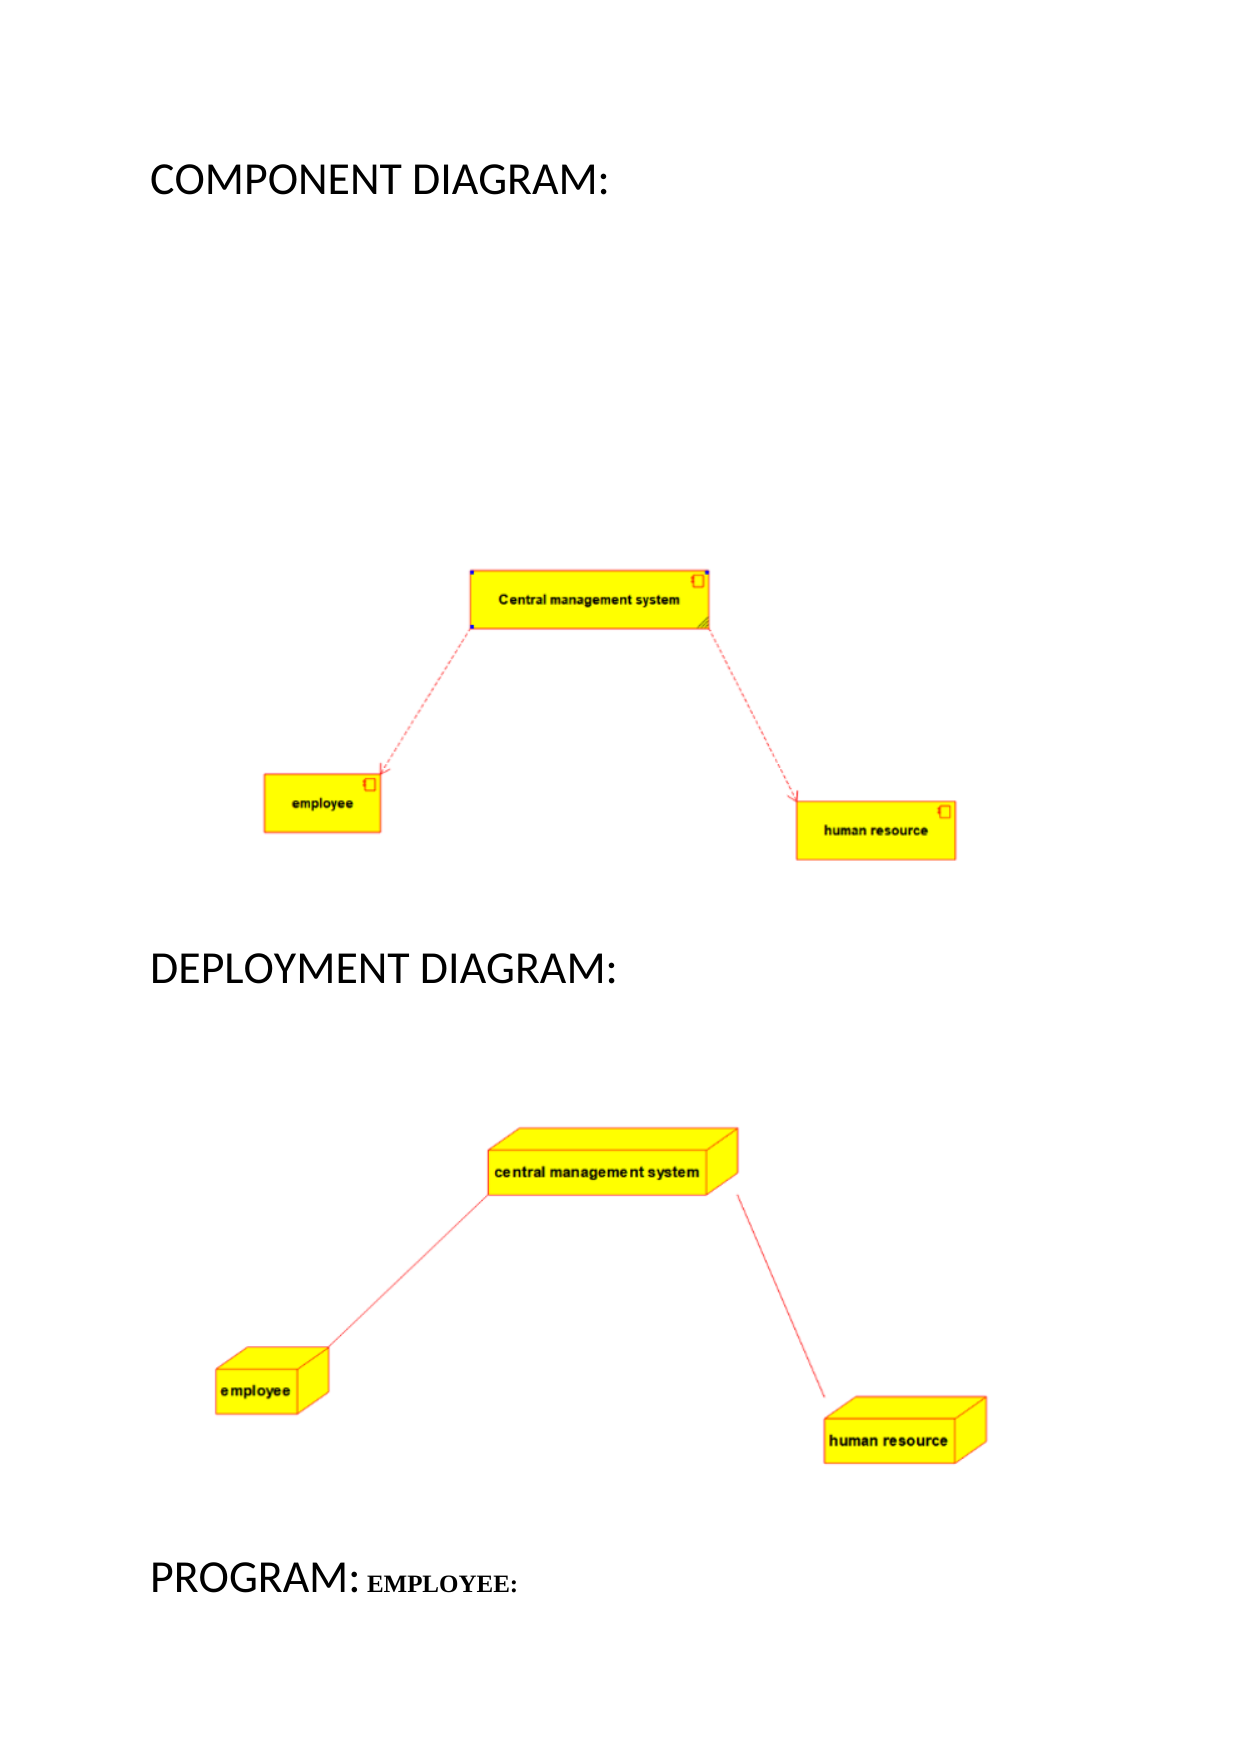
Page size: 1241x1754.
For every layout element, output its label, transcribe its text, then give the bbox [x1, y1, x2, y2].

text PROGRAM: EMPLOYEE: [150, 1548, 1090, 1603]
text DEPLOYMENT DIAGRAM: [150, 939, 1090, 995]
picture [150, 457, 1018, 921]
picture [150, 1016, 1032, 1529]
text COMPONENT DIAGRAM: [150, 150, 1090, 206]
